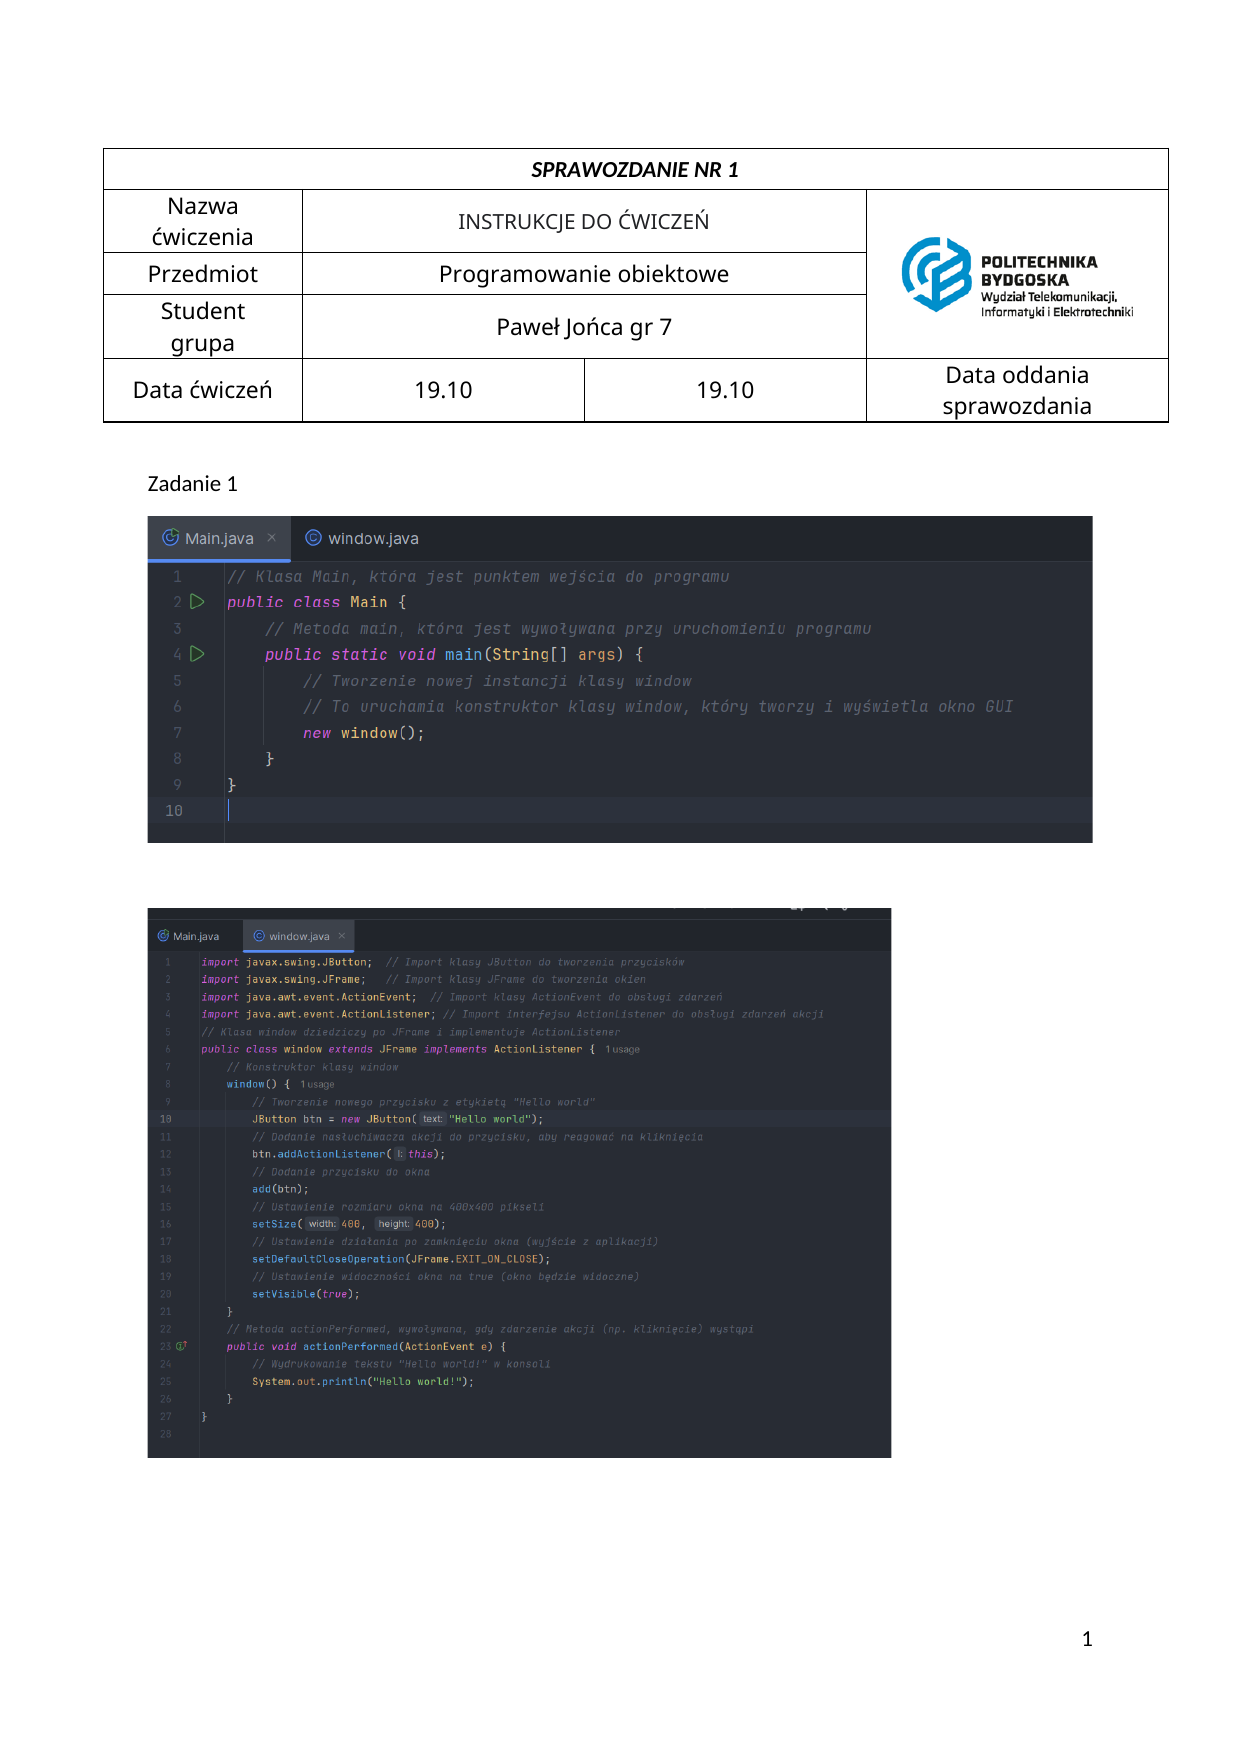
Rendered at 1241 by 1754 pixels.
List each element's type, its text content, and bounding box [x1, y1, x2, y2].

picture [147, 908, 892, 1458]
picture [147, 516, 1093, 843]
table_cell 19.10 [585, 359, 866, 421]
table_cell Programowanie obiektowe [303, 253, 866, 294]
table_cell Data ćwiczeń [104, 359, 302, 421]
table_cell Przedmiot [104, 253, 302, 294]
picture [888, 220, 1147, 328]
text Zadanie 1 [148, 469, 1093, 497]
table_cell Paweł Jońca gr 7 [303, 295, 866, 358]
table_cell Student grupa [104, 295, 302, 358]
table_cell INSTRUKCJE DO ĆWICZEŃ [303, 190, 866, 252]
table_header SPRAWOZDANIE NR 1 [104, 149, 1168, 189]
table_cell [867, 190, 1168, 358]
table_cell 19.10 [303, 359, 584, 421]
table_cell Data oddania sprawozdania [867, 359, 1168, 421]
table_cell Nazwa ćwiczenia [104, 190, 302, 252]
